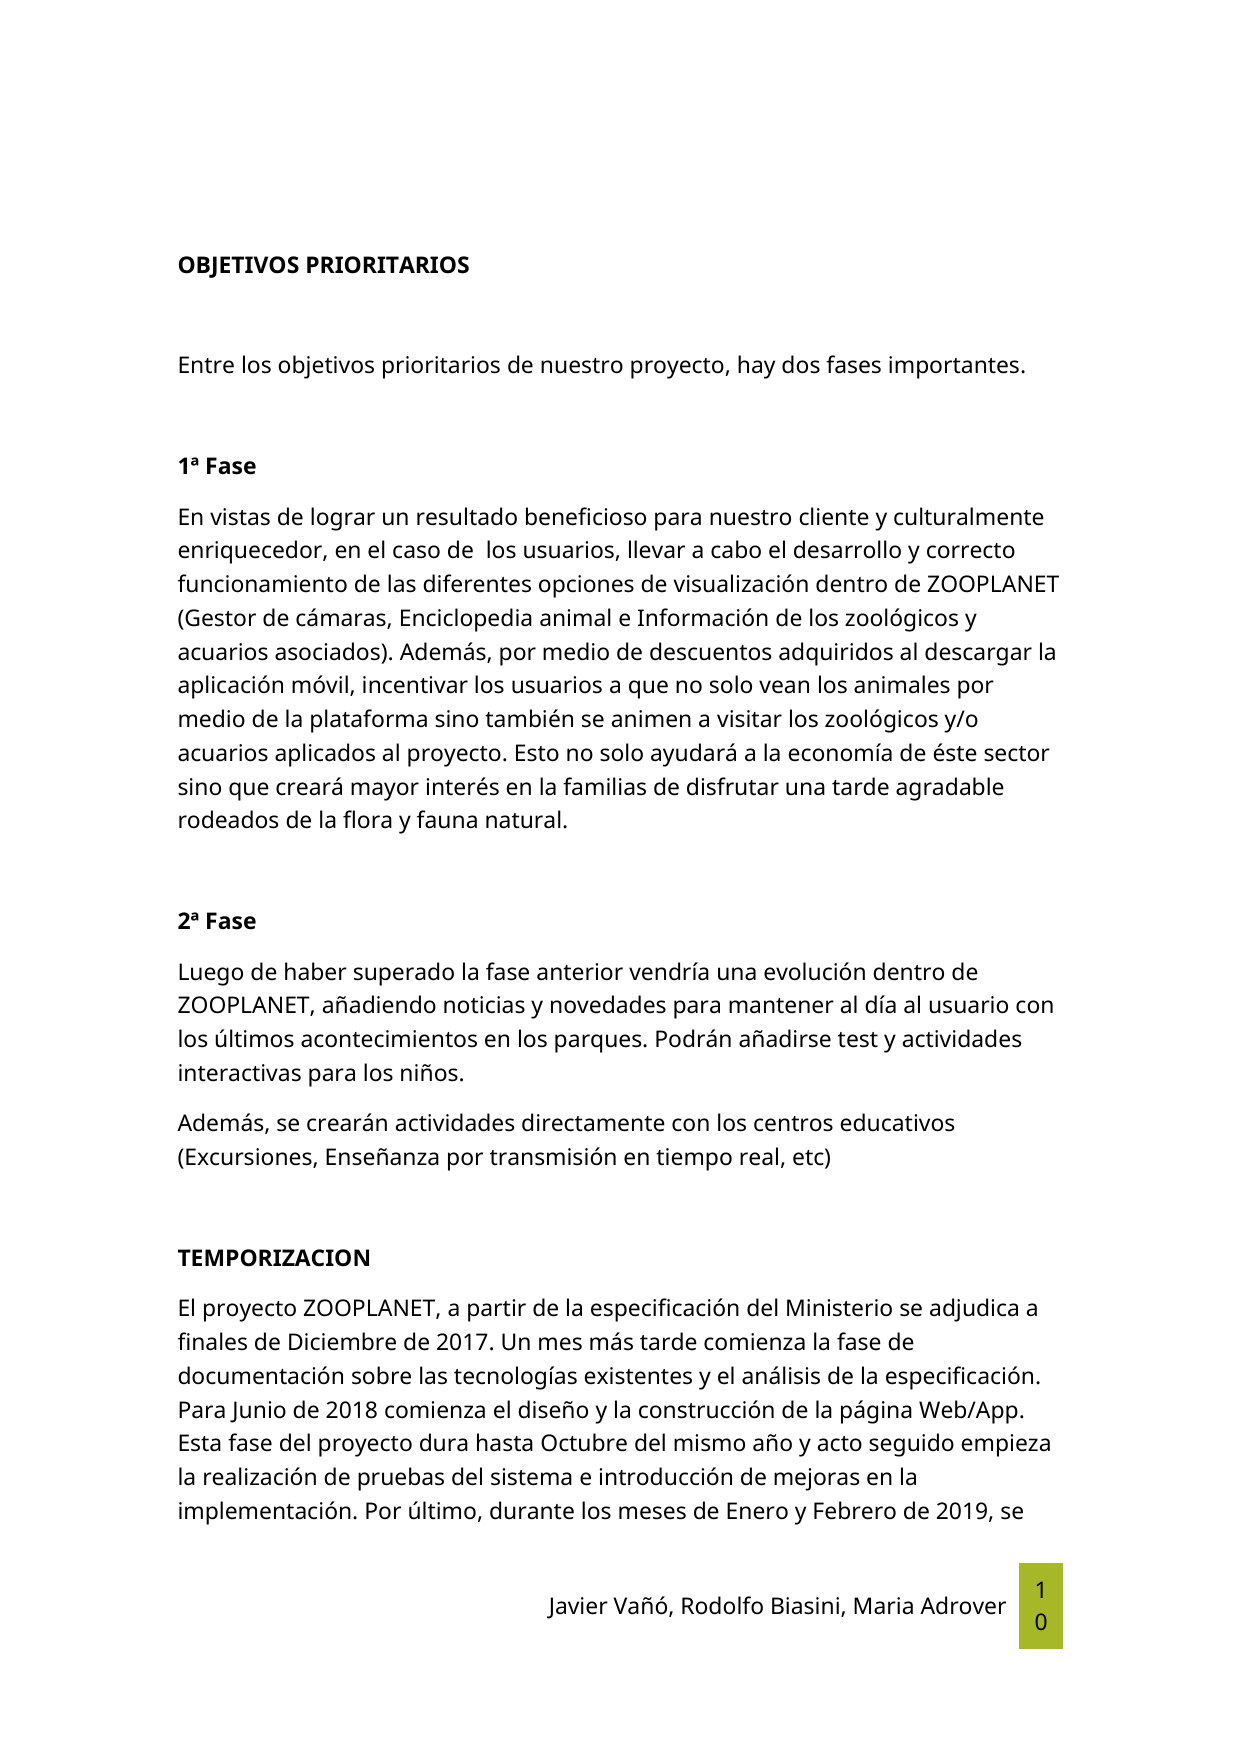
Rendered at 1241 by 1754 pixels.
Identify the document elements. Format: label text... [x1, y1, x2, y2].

text Entre los objetivos prioritarios de nuestro proyecto, hay dos fases importantes. [177, 349, 1063, 381]
text 2ª Fase [177, 905, 1063, 936]
text 1ª Fase [177, 450, 1063, 481]
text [177, 1292, 1063, 1526]
text En vistas de lograr un resultado beneficioso para nuestro cliente y culturalmente enriquecedor, en el caso de los usuarios, llevar a cabo el desarrollo y correcto funcionamiento de las diferentes opciones de visualización dentro de ZOOPLANET (Gestor de cámaras, Enciclopedia animal e Información de los zoológicos y acuarios asociados). Además, por medio de descuentos adquiridos al descargar la aplicación móvil, incentivar los usuarios a que no solo vean los animales por medio de la plataforma sino también se animen a visitar los zoológicos y/o acuarios aplicados al proyecto. Esto no solo ayudará a la economía de éste sector sino que creará mayor interés en la familias de disfrutar una tarde agradable rodeados de la flora y fauna natural. [177, 501, 1063, 836]
text Luego de haber superado la fase anterior vendría una evolución dentro de ZOOPLANET, añadiendo noticias y novedades para mantener al día al usuario con los últimos acontecimientos en los parques. Podrán añadirse test y actividades interactivas para los niños. [177, 956, 1063, 1088]
text Además, se crearán actividades directamente con los centros educativos (Excursiones, Enseñanza por transmisión en tiempo real, etc) [177, 1107, 1063, 1172]
text TEMPORIZACION [177, 1242, 1063, 1273]
text OBJETIVOS PRIORITARIOS [177, 248, 1063, 280]
